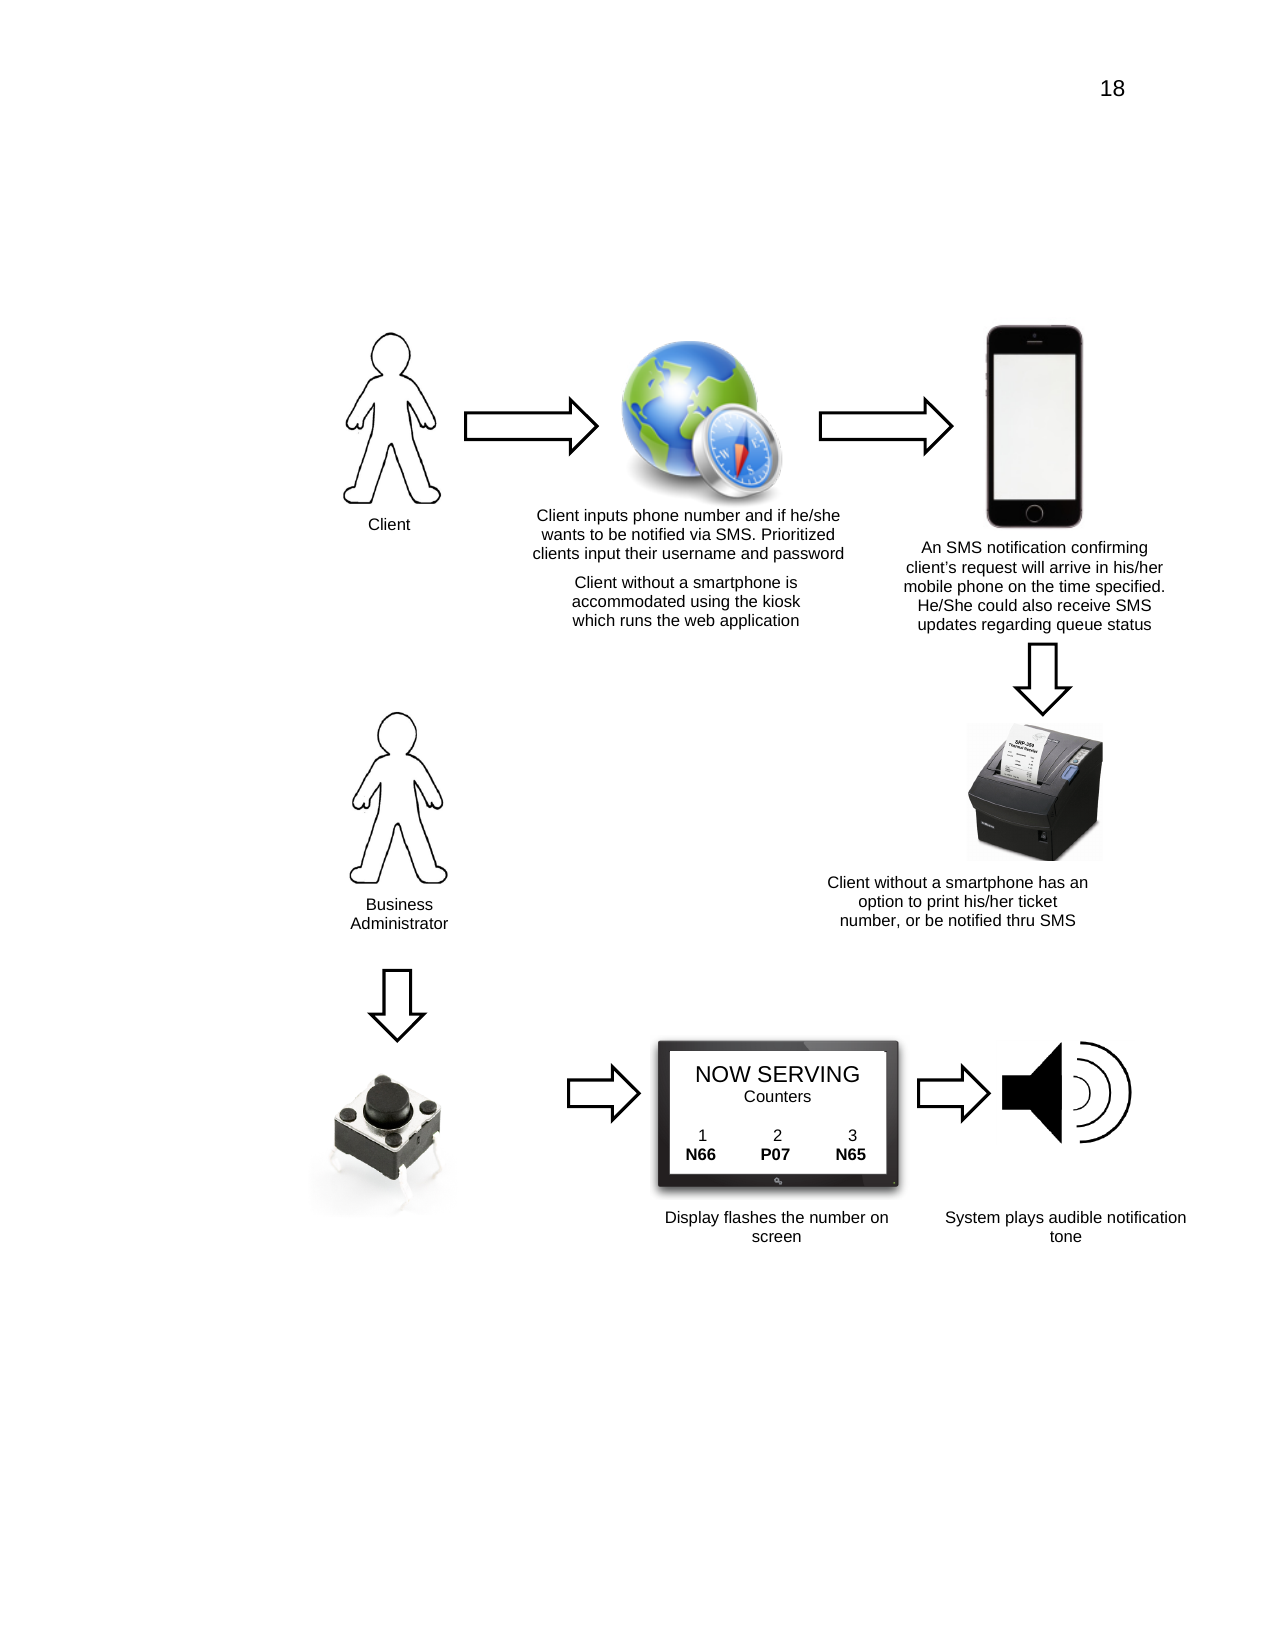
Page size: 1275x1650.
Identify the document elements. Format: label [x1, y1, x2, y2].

picture [298, 1055, 472, 1230]
picture [965, 723, 1103, 861]
picture [309, 320, 472, 531]
picture [468, 415, 472, 437]
picture [315, 699, 475, 887]
picture [965, 317, 1104, 530]
picture [996, 1040, 1135, 1145]
picture [620, 341, 786, 508]
picture [650, 1035, 910, 1199]
